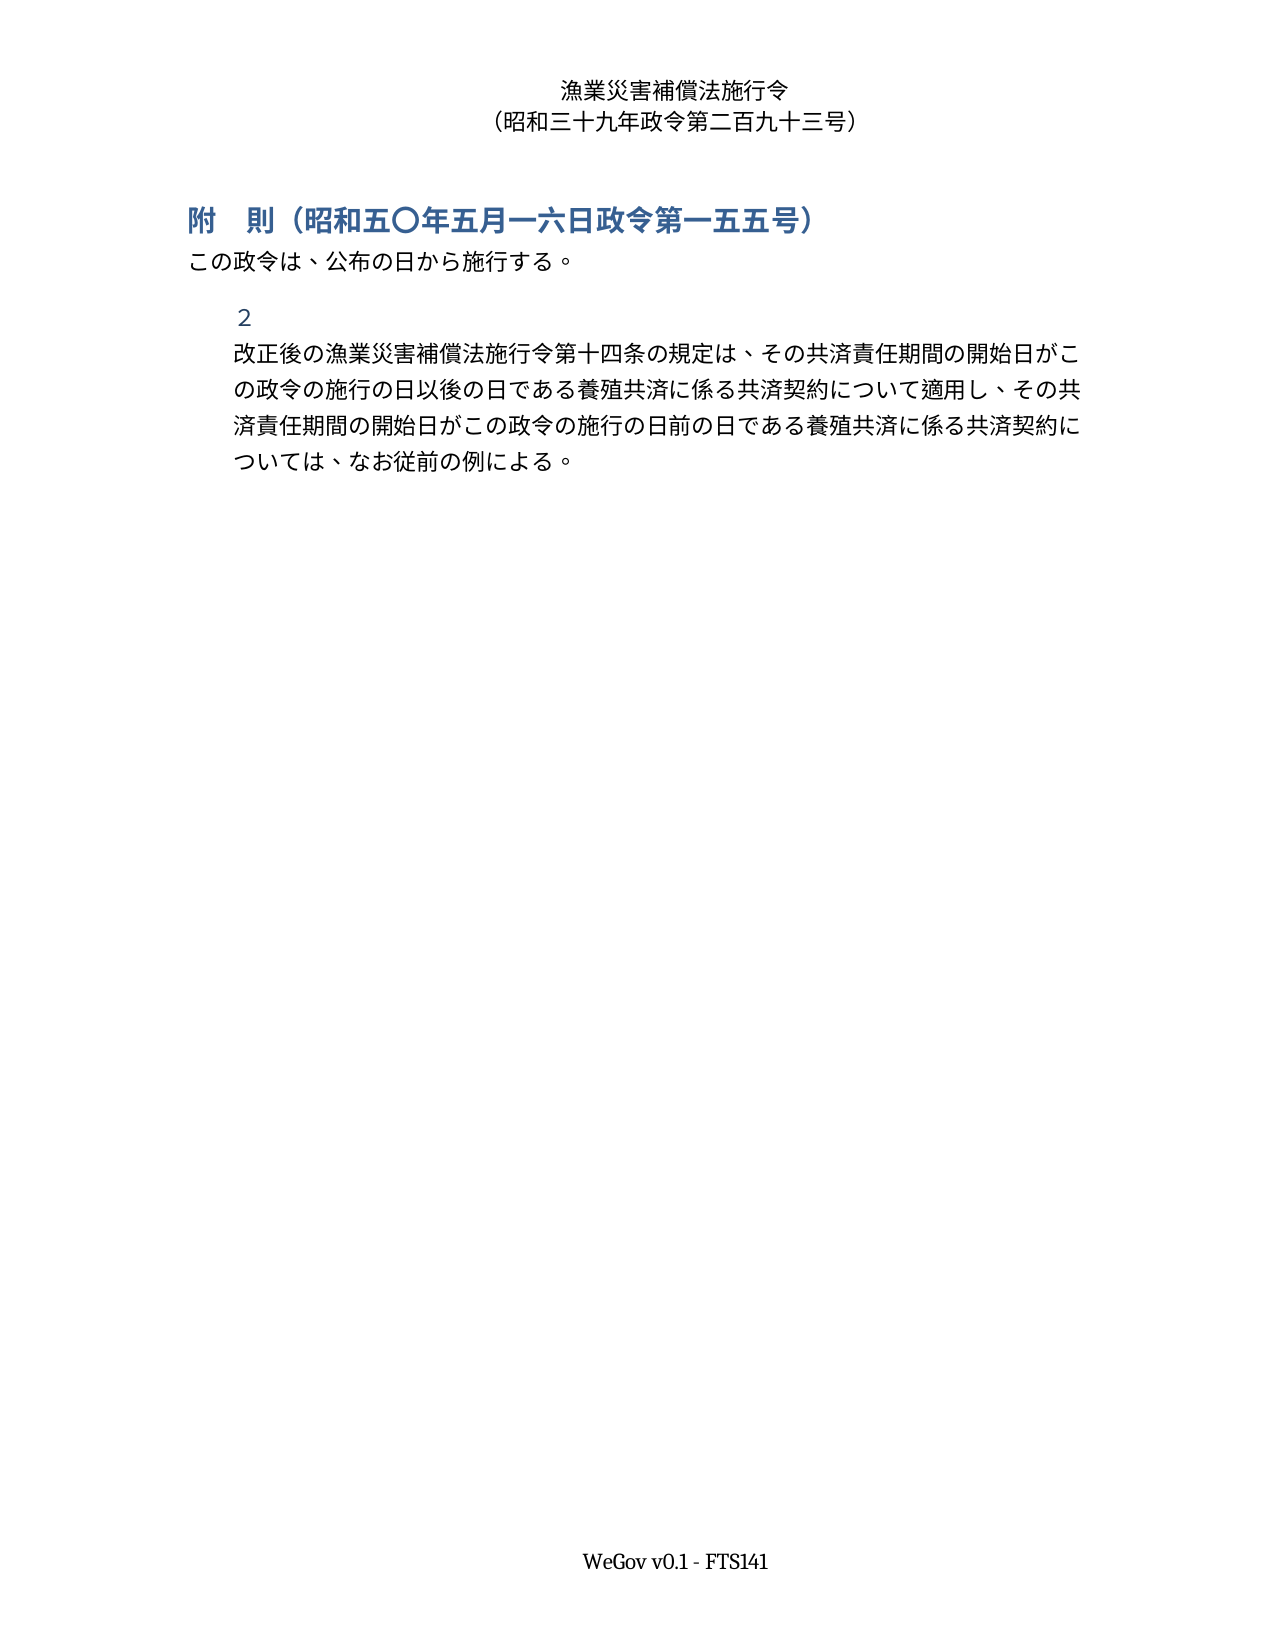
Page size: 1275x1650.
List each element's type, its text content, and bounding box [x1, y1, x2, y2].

subtitle ２ [233, 302, 1087, 334]
text この政令は、公布の日から施行する。 [187, 246, 1087, 277]
subtitle 附 則（昭和五〇年五月一六日政令第一五五号） [187, 200, 1087, 240]
text 改正後の漁業災害補償法施行令第十四条の規定は、その共済責任期間の開始日がこの政令の施行の日以後の日である養殖共済に係る共済契約について適用し、その共済責任期間の開始日がこの政令の施行の日前の日である養殖共済に係る共済契約については、なお従前の例による。 [233, 338, 1087, 477]
